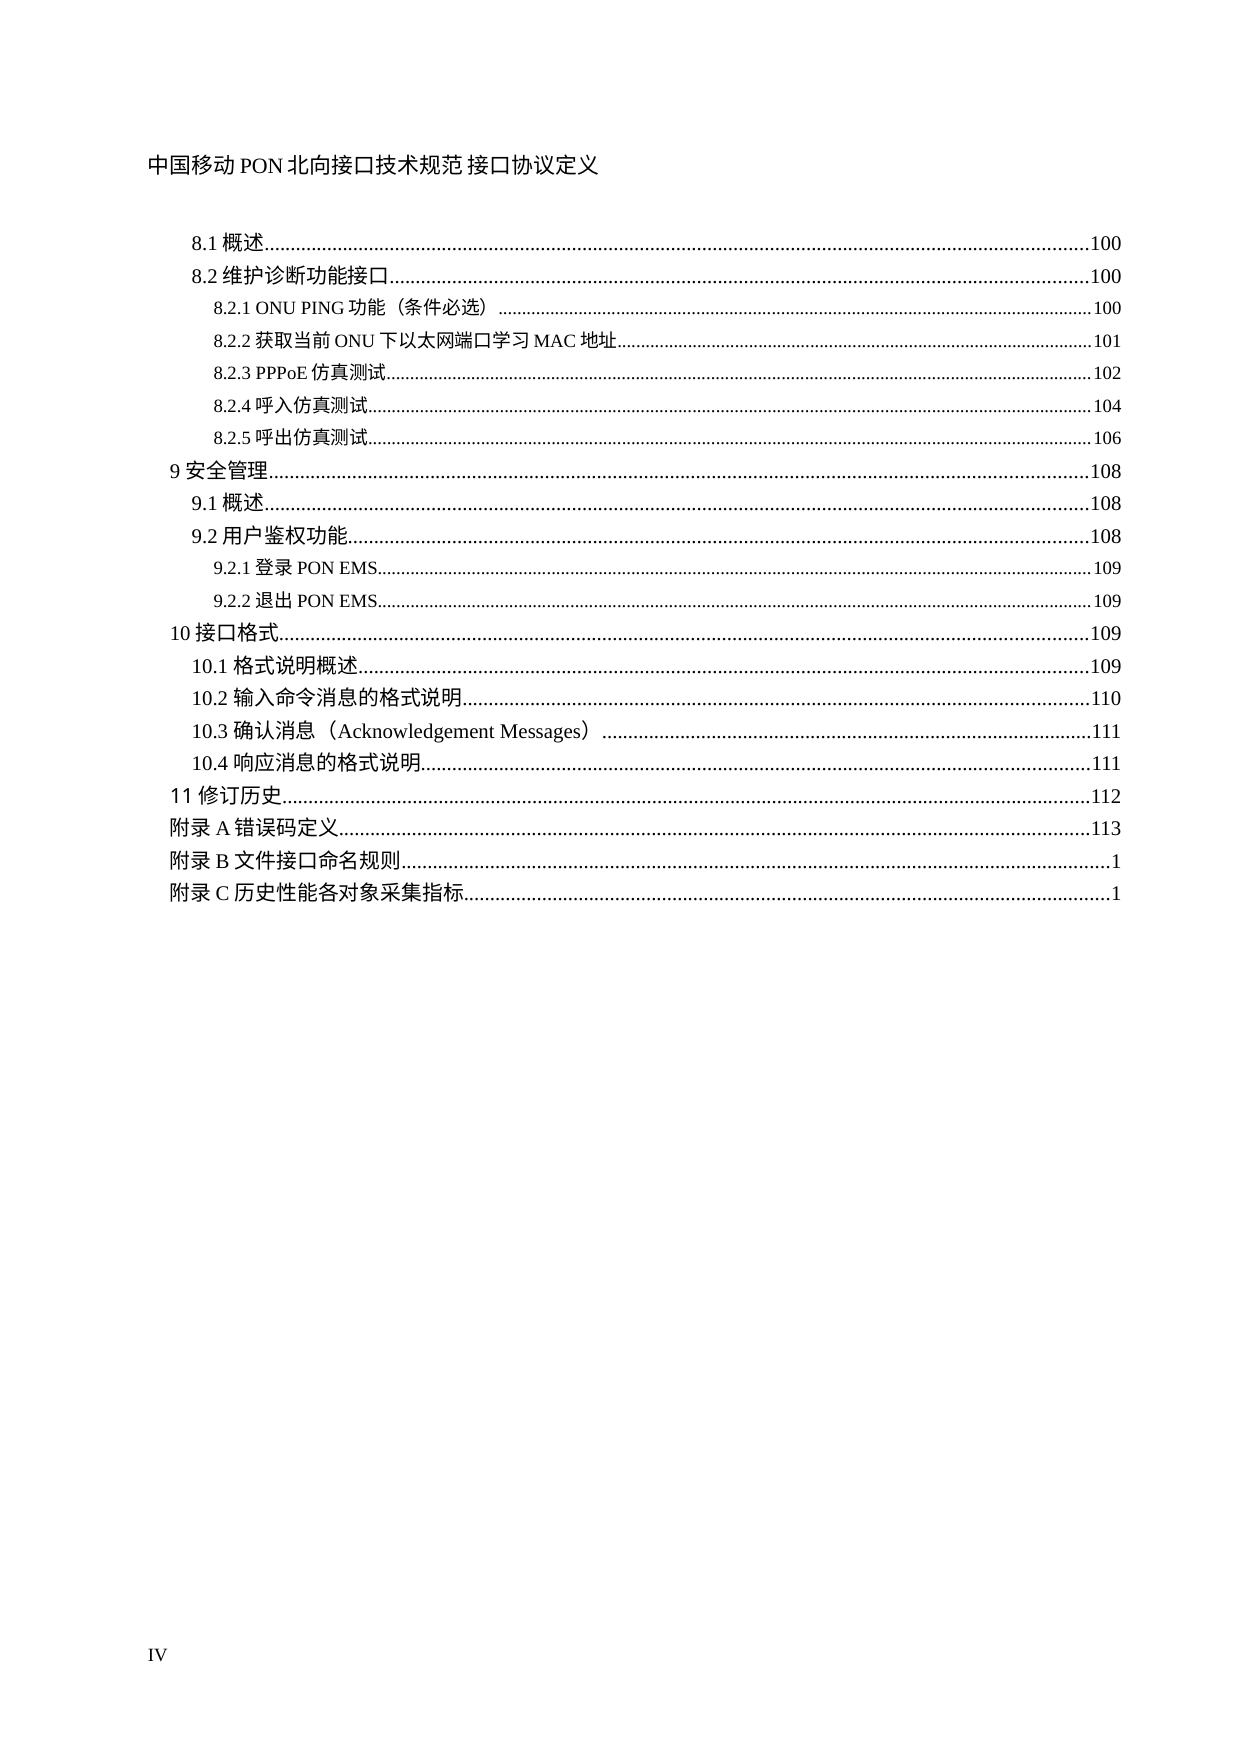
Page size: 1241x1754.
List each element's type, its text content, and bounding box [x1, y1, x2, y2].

text 9.1 概述 108 [191, 485, 1122, 518]
text 10 接口格式 109 [169, 615, 1122, 648]
text 8.2.4 呼入仿真测试 104 [213, 388, 1122, 420]
text 8.2 维护诊断功能接口 100 [191, 258, 1122, 290]
text 附录B 文件接口命名规则 1 [169, 843, 1122, 875]
text 8.2.5 呼出仿真测试 106 [213, 420, 1122, 453]
text 8.2.1 ONU PING功能（条件必选） 100 [213, 290, 1122, 323]
text 8.1 概述 100 [191, 225, 1122, 258]
text 9 安全管理 108 [169, 453, 1122, 485]
text 8.2.2 获取当前ONU 下以太网端口学习MAC地址 101 [213, 323, 1122, 355]
text 9.2.1 登录PON EMS 109 [213, 550, 1122, 583]
text 10.4 响应消息的格式说明 111 [191, 745, 1122, 778]
text 9.2.2 退出PON EMS 109 [213, 583, 1122, 615]
text 8.2.3 PPPoE仿真测试 102 [213, 355, 1122, 388]
text 9.2 用户鉴权功能 108 [191, 518, 1122, 550]
text 10.1 格式说明概述 109 [191, 648, 1122, 680]
text 10.2 输入命令消息的格式说明 110 [191, 680, 1122, 713]
text 10.3 确认消息（Acknowledgement Messages） 111 [191, 713, 1122, 745]
text 11 修订历史 112 [169, 778, 1122, 810]
text 附录C 历史性能各对象采集指标 1 [169, 875, 1122, 908]
text 附录A 错误码定义 113 [169, 810, 1122, 843]
